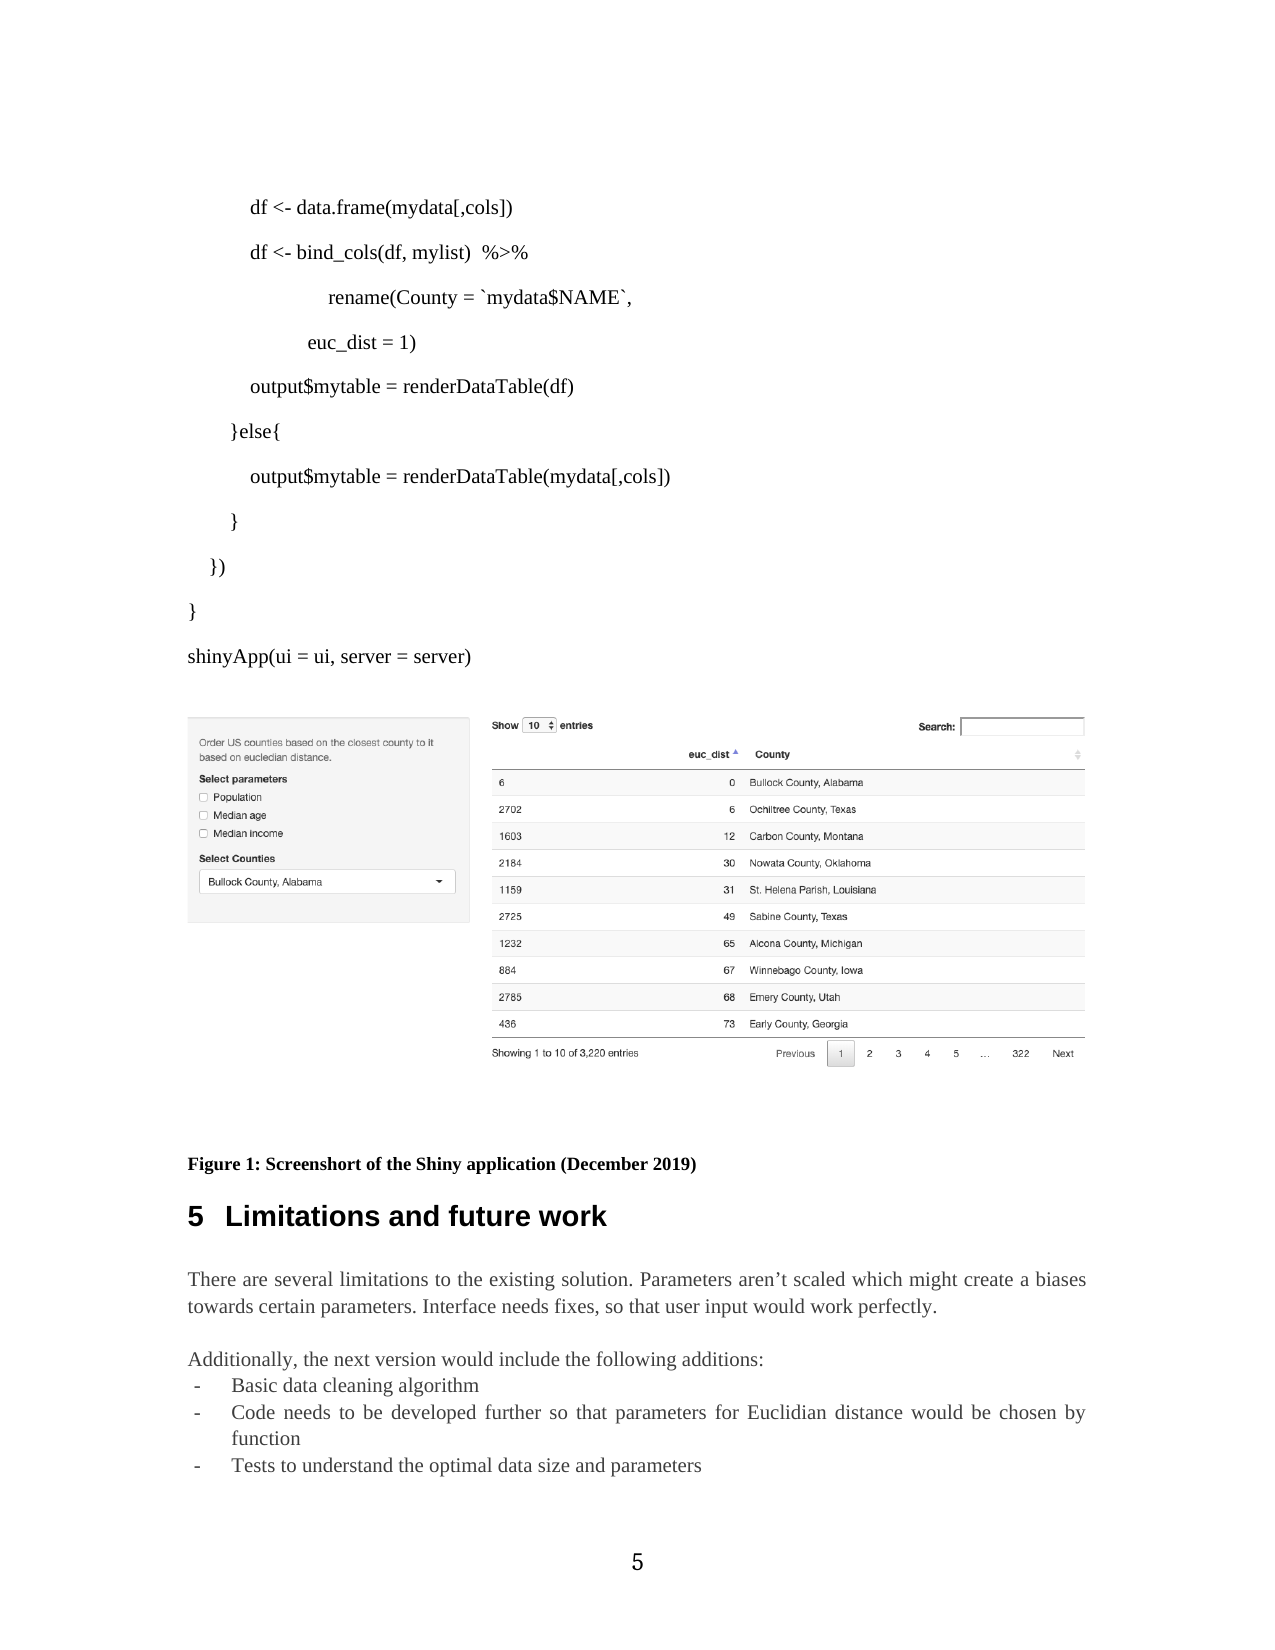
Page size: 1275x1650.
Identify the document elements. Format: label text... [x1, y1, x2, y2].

text output$mytable = renderDataTable(mydata[,cols]) [187, 464, 1087, 488]
text } [187, 599, 1087, 623]
text Limitations and future work [187, 1199, 1087, 1233]
text df <- bind_cols(df, mylist) %>% [187, 240, 1087, 264]
text }) [187, 554, 1087, 578]
text Additionally, the next version would include the following additions: [187, 1347, 1087, 1371]
list Basic data cleaning algorithm [194, 1373, 1087, 1397]
text euc_dist = 1) [187, 329, 1087, 354]
list Tests to understand the optimal data size and parameters [194, 1453, 1087, 1477]
text rename(County = `mydata$NAME`, [187, 285, 1087, 309]
text } [187, 509, 1087, 533]
text There are several limitations to the existing solution. Parameters aren’t scaled which might create a biases towards certain parameters. Interface needs fixes, so that user input would work perfectly. [187, 1267, 1087, 1318]
list Code needs to be developed further so that parameters for Euclidian distance would be chosen by function [194, 1400, 1087, 1450]
text df <- data.frame(mydata[,cols]) [187, 195, 1087, 219]
text output$mytable = renderDataTable(df) [187, 374, 1087, 398]
text Figure 1: Screenshort of the Shiny application (December 2019) [187, 1152, 1087, 1174]
picture [187, 717, 1088, 1130]
text }else{ [187, 419, 1087, 443]
text shinyApp(ui = ui, server = server) [187, 644, 1087, 668]
